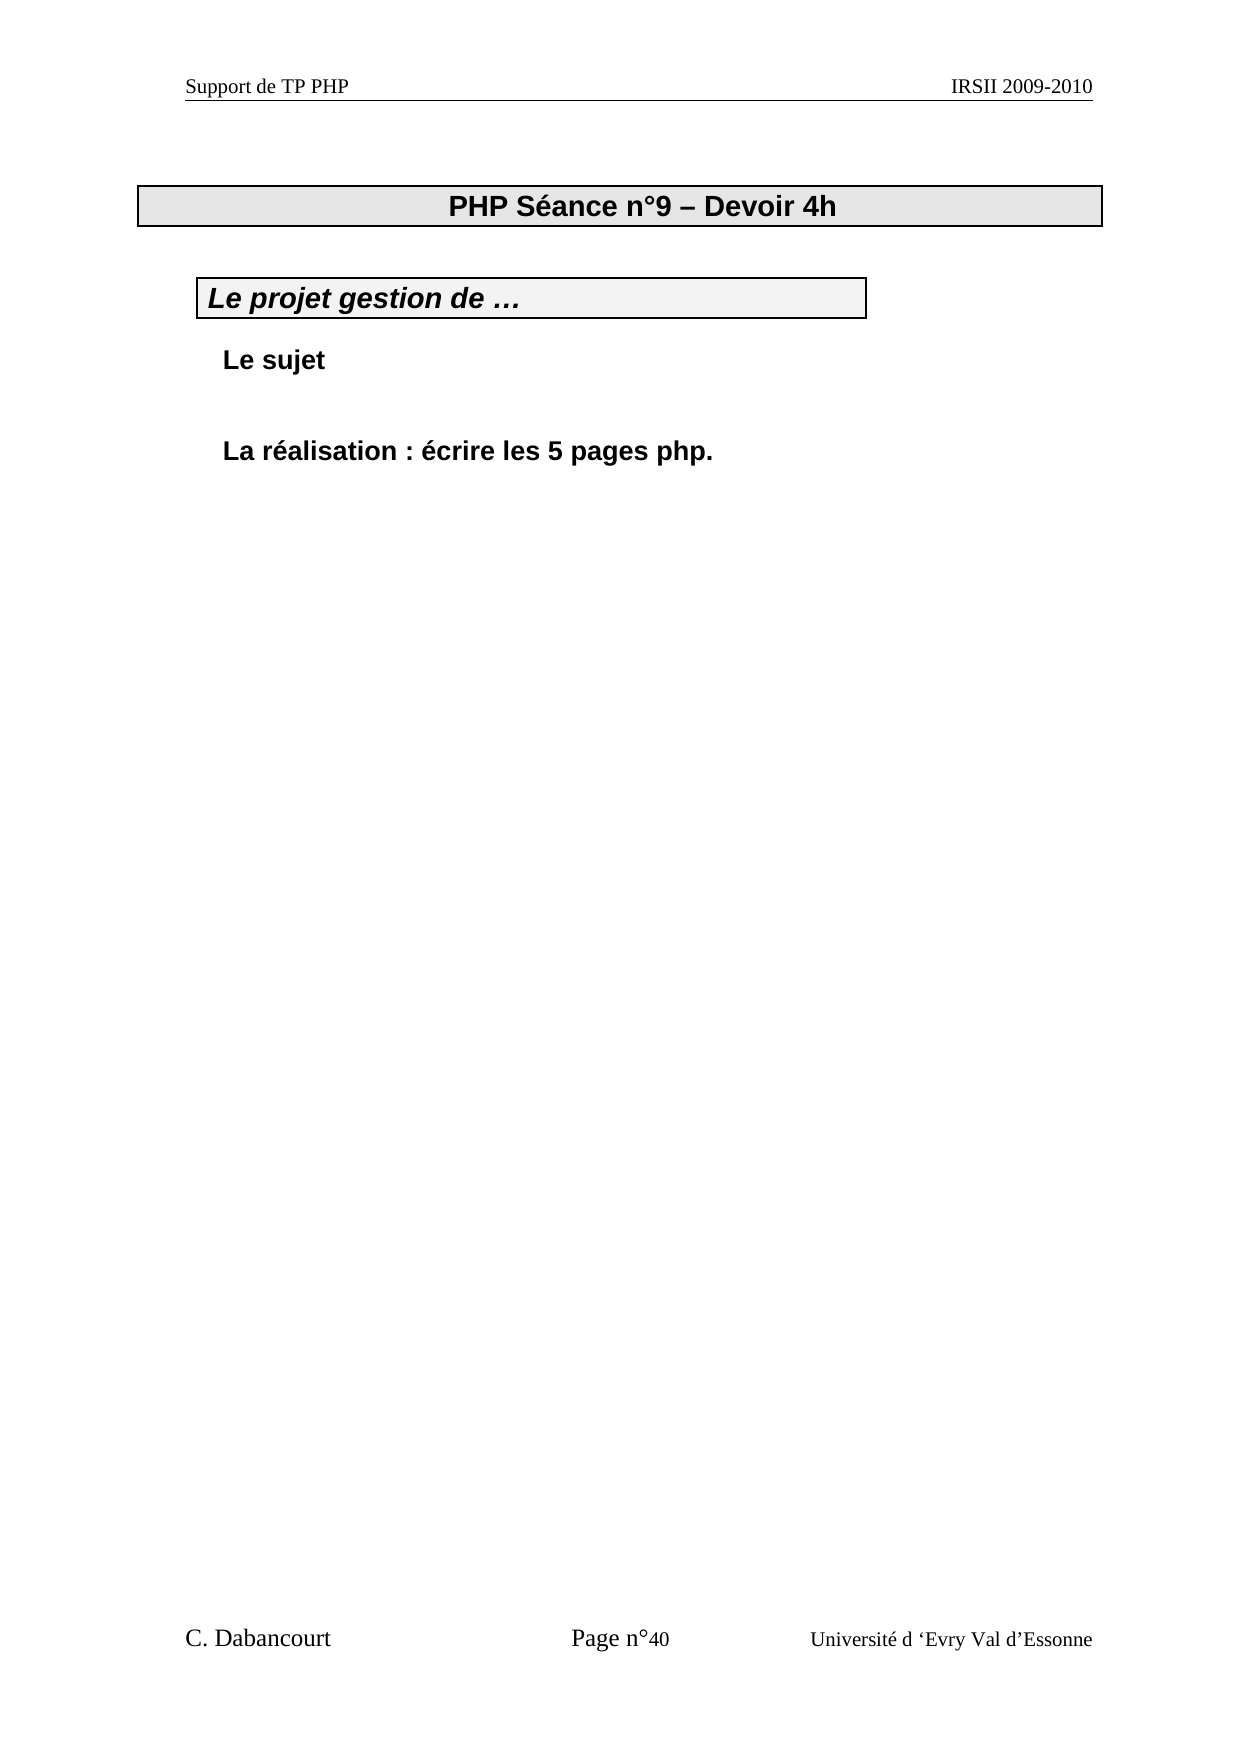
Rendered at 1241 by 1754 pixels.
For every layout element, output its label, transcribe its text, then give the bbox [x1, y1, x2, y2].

subtitle Le sujet [148, 344, 1093, 375]
subtitle Le projet gestion de … [198, 279, 865, 317]
subtitle PHP Séance n°9 – Devoir 4h [139, 187, 1101, 225]
subtitle La réalisation : écrire les 5 pages php. [148, 435, 1093, 466]
